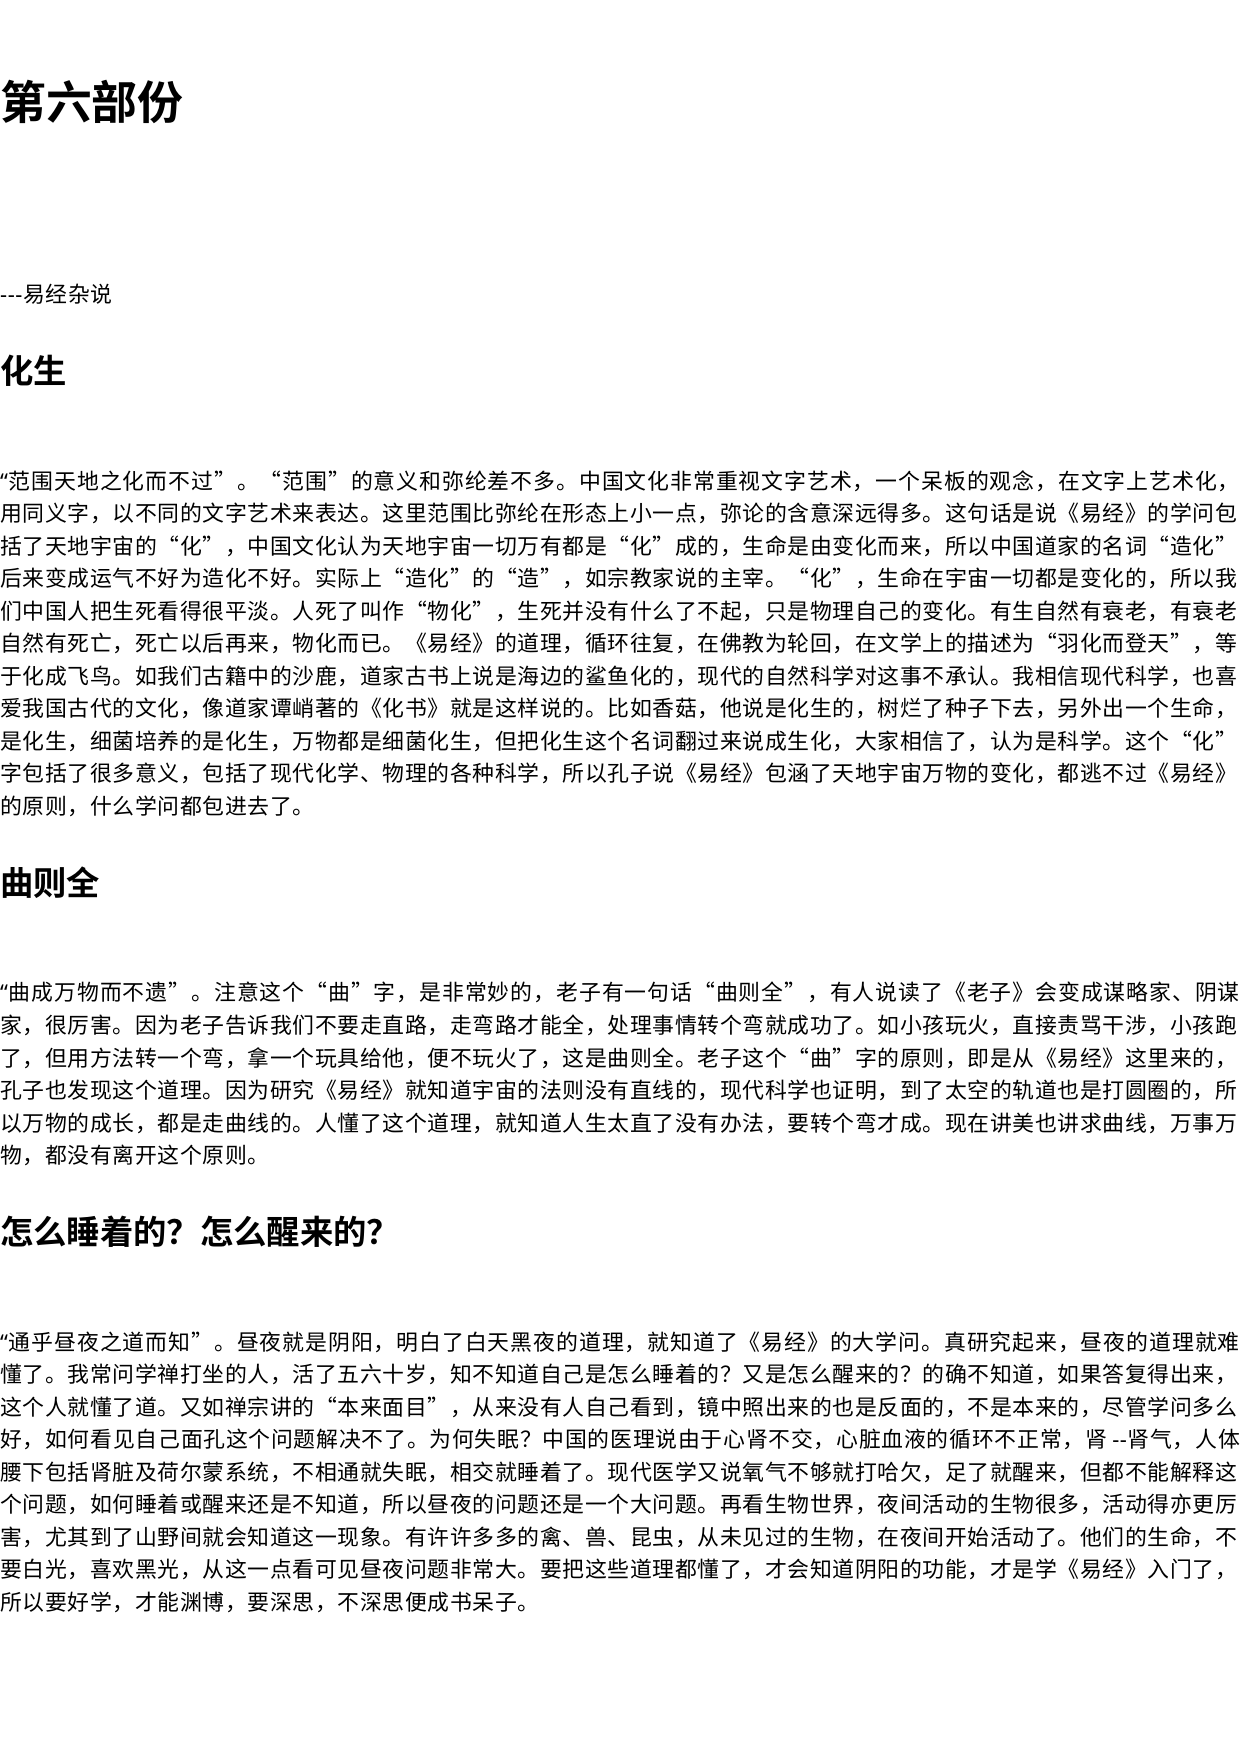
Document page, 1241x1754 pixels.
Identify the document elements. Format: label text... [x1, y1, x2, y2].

subtitle 曲则全 [0, 848, 1240, 913]
subtitle 化生 [0, 336, 1240, 401]
text ---易经杂说 [0, 277, 1240, 309]
subtitle 第六部份 [0, 51, 1240, 149]
subtitle 怎么睡着的？怎么醒来的？ [0, 1197, 1240, 1262]
text “曲成万物而不遗”。注意这个“曲”字，是非常妙的，老子有一句话“曲则全”，有人说读了《老子》会变成谋略家、阴谋家，很厉害。因为老子告诉我们不要走直路，走弯路才能全，处理事情转个弯就成功了。如小孩玩火，直接责骂干涉，小孩跑了，但用方法转一个弯，拿一个玩具给他，便不玩火了，这是曲则全。老子这个“曲”字的原则，即是从《易经》这里来的，孔子也发现这个道理。因为研究《易经》就知道宇宙的法则没有直线的，现代科学也证明，到了太空的轨道也是打圆圈的，所以万物的成长，都是走曲线的。人懂了这个道理，就知道人生太直了没有办法，要转个弯才成。现在讲美也讲求曲线，万事万物，都没有离开这个原则。 [0, 975, 1240, 1170]
text “通乎昼夜之道而知”。昼夜就是阴阳，明白了白天黑夜的道理，就知道了《易经》的大学问。真研究起来，昼夜的道理就难懂了。我常问学禅打坐的人，活了五六十岁，知不知道自己是怎么睡着的？又是怎么醒来的？的确不知道，如果答复得出来，这个人就懂了道。又如禅宗讲的“本来面目”，从来没有人自己看到，镜中照出来的也是反面的，不是本来的，尽管学问多么好，如何看见自己面孔这个问题解决不了。为何失眠？中国的医理说由于心肾不交，心脏血液的循环不正常，肾--肾气，人体腰下包括肾脏及荷尔蒙系统，不相通就失眠，相交就睡着了。现代医学又说氧气不够就打哈欠，足了就醒来，但都不能解释这个问题，如何睡着或醒来还是不知道，所以昼夜的问题还是一个大问题。再看生物世界，夜间活动的生物很多，活动得亦更厉害，尤其到了山野间就会知道这一现象。有许许多多的禽、兽、昆虫，从未见过的生物，在夜间开始活动了。他们的生命，不要白光，喜欢黑光，从这一点看可见昼夜问题非常大。要把这些道理都懂了，才会知道阴阳的功能，才是学《易经》入门了，所以要好学，才能渊博，要深思，不深思便成书呆子。 [0, 1324, 1240, 1617]
text “范围天地之化而不过”。“范围”的意义和弥纶差不多。中国文化非常重视文字艺术，一个呆板的观念，在文字上艺术化，用同义字，以不同的文字艺术来表达。这里范围比弥纶在形态上小一点，弥论的含意深远得多。这句话是说《易经》的学问包括了天地宇宙的“化”，中国文化认为天地宇宙一切万有都是“化”成的，生命是由变化而来，所以中国道家的名词“造化”，后来变成运气不好为造化不好。实际上“造化”的“造”，如宗教家说的主宰。“化”，生命在宇宙一切都是变化的，所以我们中国人把生死看得很平淡。人死了叫作“物化”，生死并没有什么了不起，只是物理自己的变化。有生自然有衰老，有衰老自然有死亡，死亡以后再来，物化而已。《易经》的道理，循环往复，在佛教为轮回，在文学上的描述为“羽化而登天”，等于化成飞鸟。如我们古籍中的沙鹿，道家古书上说是海边的鲨鱼化的，现代的自然科学对这事不承认。我相信现代科学，也喜爱我国古代的文化，像道家谭峭著的《化书》就是这样说的。比如香菇，他说是化生的，树烂了种子下去，另外出一个生命，是化生，细菌培养的是化生，万物都是细菌化生，但把化生这个名词翻过来说成生化，大家相信了，认为是科学。这个“化”字包括了很多意义，包括了现代化学、物理的各种科学，所以孔子说《易经》包涵了天地宇宙万物的变化，都逃不过《易经》的原则，什么学问都包进去了。 [0, 463, 1240, 821]
